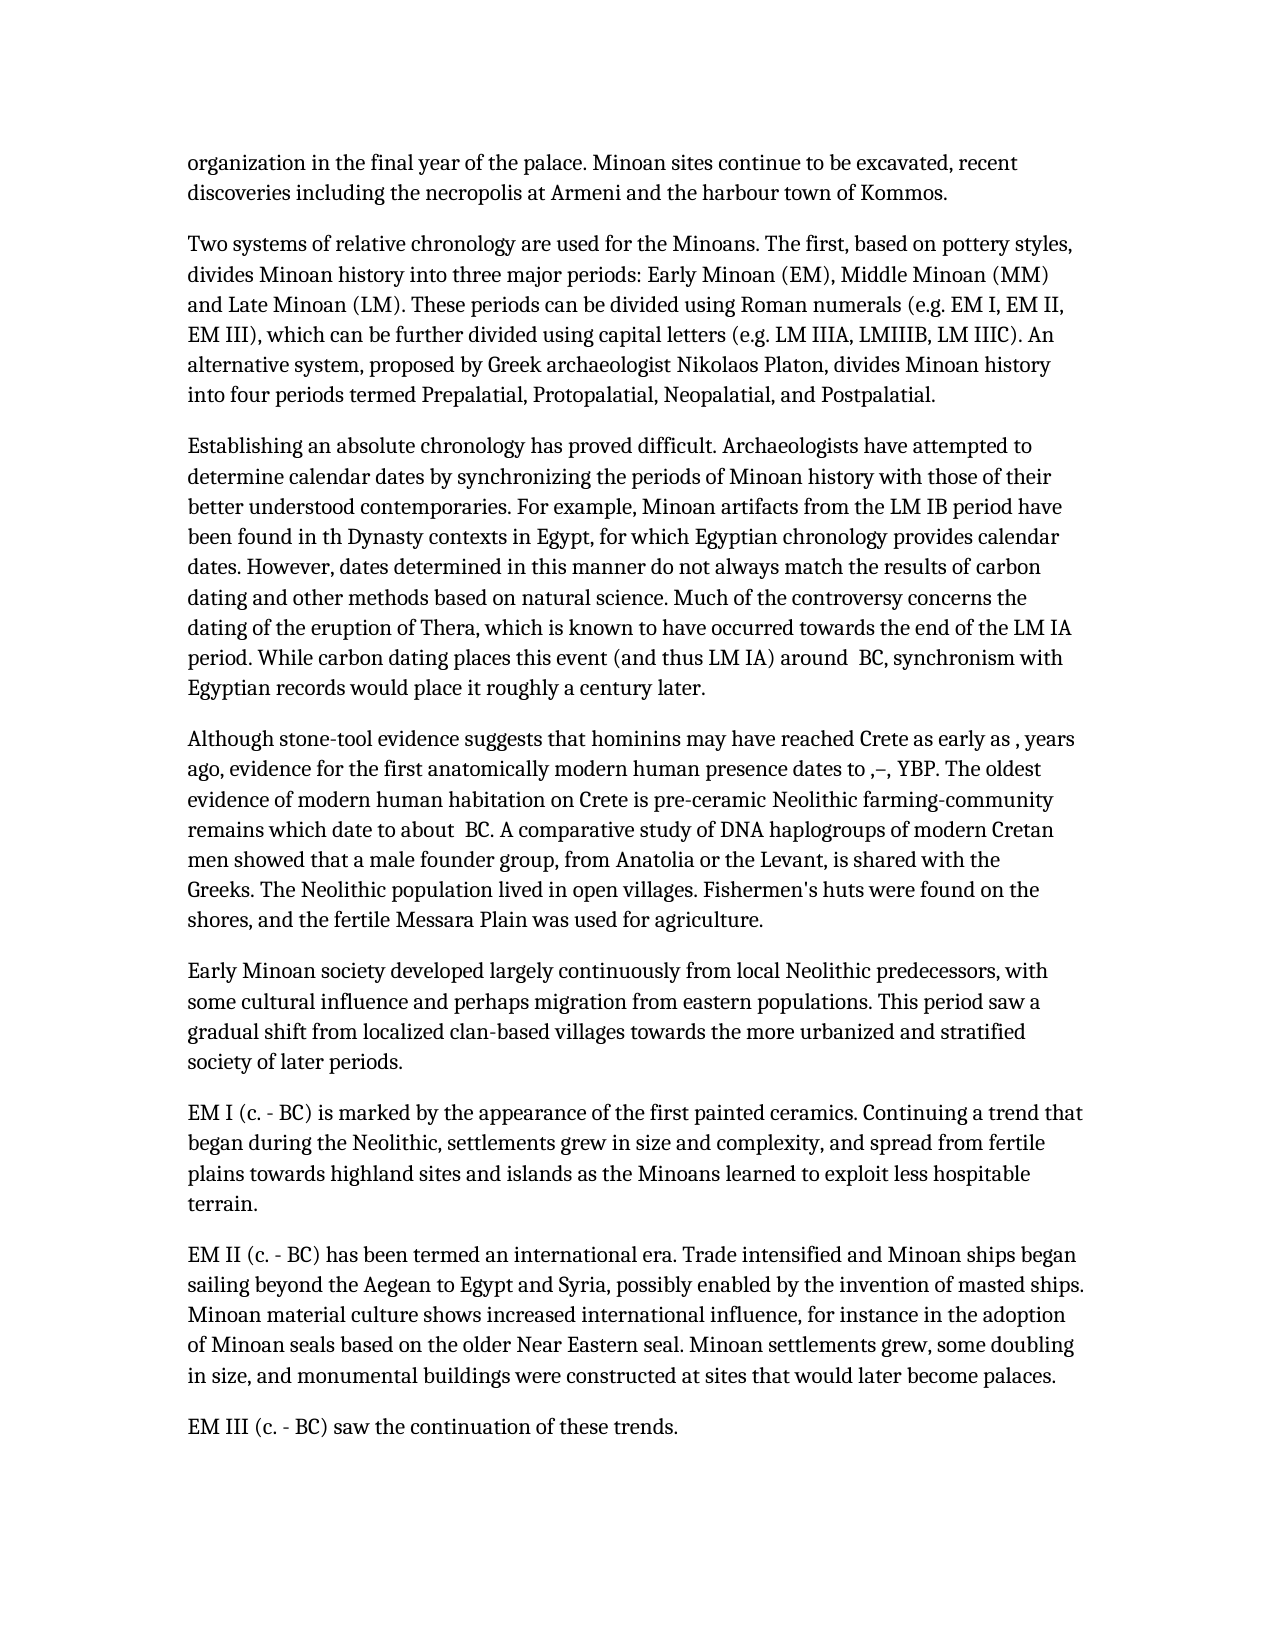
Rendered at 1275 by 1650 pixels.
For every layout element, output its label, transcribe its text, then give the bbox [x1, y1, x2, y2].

text Although stone-tool evidence suggests that hominins may have reached Crete as early as , years ago, evidence for the first anatomically modern human presence dates to ,–, YBP. The oldest evidence of modern human habitation on Crete is pre-ceramic Neolithic farming-community remains which date to about BC. A comparative study of DNA haplogroups of modern Cretan men showed that a male founder group, from Anatolia or the Levant, is shared with the Greeks. The Neolithic population lived in open villages. Fishermen's huts were found on the shores, and the fertile Messara Plain was used for agriculture. [187, 726, 1087, 934]
text EM III (c. - BC) saw the continuation of these trends. [187, 1413, 1087, 1440]
text Two systems of relative chronology are used for the Minoans. The first, based on pottery styles, divides Minoan history into three major periods: Early Minoan (EM), Middle Minoan (MM) and Late Minoan (LM). These periods can be divided using Roman numerals (e.g. EM I, EM II, EM III), which can be further divided using capital letters (e.g. LM IIIA, LMIIIB, LM IIIC). An alternative system, proposed by Greek archaeologist Nikolaos Platon, divides Minoan history into four periods termed Prepalatial, Protopalatial, Neopalatial, and Postpalatial. [187, 231, 1087, 409]
text Early Minoan society developed largely continuously from local Neolithic predecessors, with some cultural influence and perhaps migration from eastern populations. This period saw a gradual shift from localized clan-based villages towards the more urbanized and stratified society of later periods. [187, 958, 1087, 1075]
text EM I (c. - BC) is marked by the appearance of the first painted ceramics. Continuing a trend that began during the Neolithic, settlements grew in size and complexity, and spread from fertile plains towards highland sites and islands as the Minoans learned to exploit less hospitable terrain. [187, 1100, 1087, 1217]
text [187, 150, 1087, 207]
text Establishing an absolute chronology has proved difficult. Archaeologists have attempted to determine calendar dates by synchronizing the periods of Minoan history with those of their better understood contemporaries. For example, Minoan artifacts from the LM IB period have been found in th Dynasty contexts in Egypt, for which Egyptian chronology provides calendar dates. However, dates determined in this manner do not always match the results of carbon dating and other methods based on natural science. Much of the controversy concerns the dating of the eruption of Thera, which is known to have occurred towards the end of the LM IA period. While carbon dating places this event (and thus LM IA) around BC, synchronism with Egyptian records would place it roughly a century later. [187, 433, 1087, 701]
text EM II (c. - BC) has been termed an international era. Trade intensified and Minoan ships began sailing beyond the Aegean to Egypt and Syria, possibly enabled by the invention of masted ships. Minoan material culture shows increased international influence, for instance in the adoption of Minoan seals based on the older Near Eastern seal. Minoan settlements grew, some doubling in size, and monumental buildings were constructed at sites that would later become palaces. [187, 1242, 1087, 1389]
